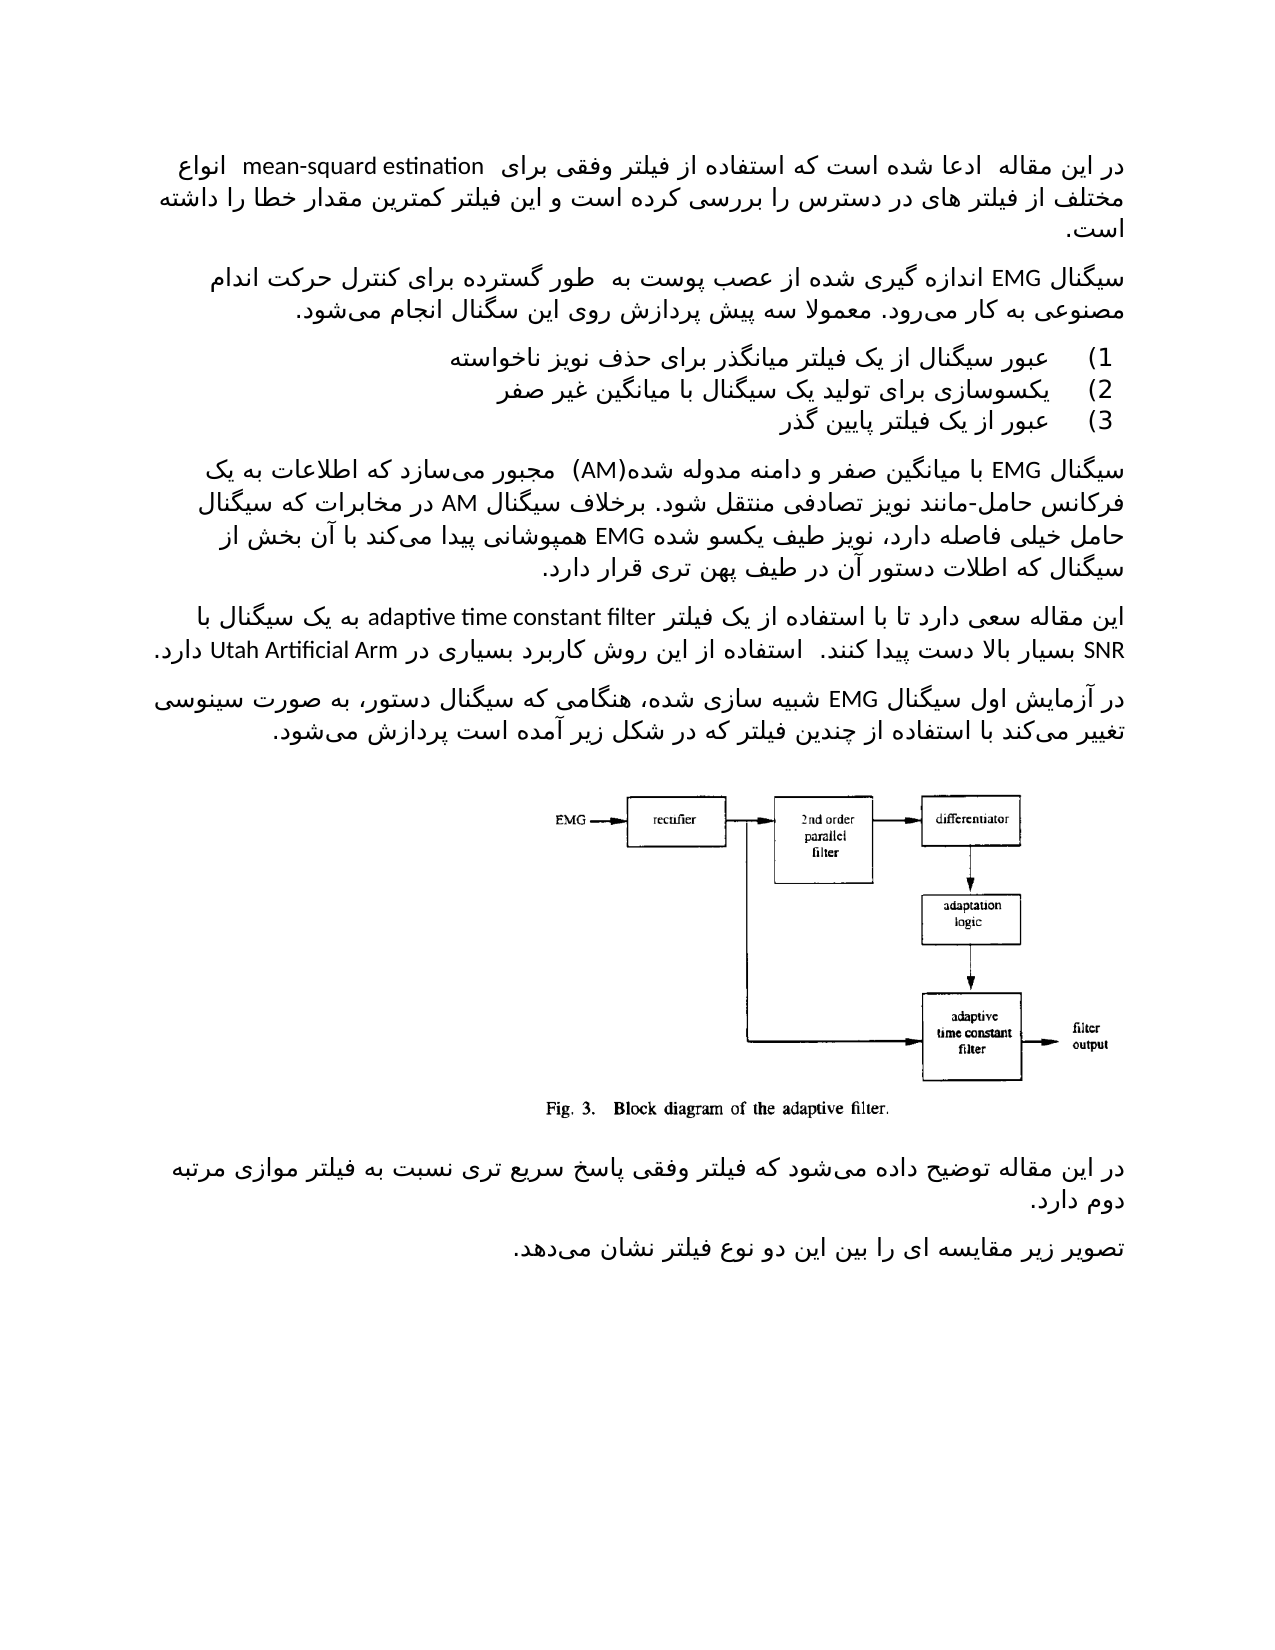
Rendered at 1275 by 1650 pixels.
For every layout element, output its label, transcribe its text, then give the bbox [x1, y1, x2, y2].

text در این مقاله توضیح داده می‌شود که فیلتر وفقی پاسخ سریع تری نسبت به فیلتر موازی مرتبه دوم دارد. [150, 1154, 1125, 1214]
text تصویر زیر مقایسه ای را بین این دو نوع فیلتر نشان می‌دهد. [150, 1233, 1125, 1262]
list عبور از یک فیلتر پایین گذر [150, 406, 1087, 435]
text این مقاله سعی دارد تا با استفاده از یک فیلتر adaptive time constant filter به یک سیگنال با SNR بسیار بالا دست پیدا کنند. استفاده از این روش کاربرد بسیاری در Utah Artificial Arm دارد. [150, 601, 1125, 664]
text در این مقاله ادعا شده است که استفاده از فیلتر وفقی برای mean-squard estination انواع مختلف از فیلتر های در دسترس را بررسی کرده است و این فیلتر کمترین مقدار خطا را داشته است. [150, 150, 1125, 243]
list عبور سیگنال از یک فیلتر میانگذر برای حذف نویز ناخواسته [150, 343, 1087, 372]
list یکسوسازی برای تولید یک سیگنال با میانگین غیر صفر [150, 375, 1087, 404]
text در آزمایش اول سیگنال EMG شبیه سازی شده، هنگامی که سیگنال دستور، به صورت سینوسی تغییر می‌کند با استفاده از چندین فیلتر که در شکل زیر آمده است پردازش می‌شود. [150, 683, 1125, 745]
text سیگنال EMG با میانگین صفر و دامنه مدوله شده(AM) مجبور می‌سازد که اطلاعات به یک فرکانس حامل-مانند نویز تصادفی منتقل شود. برخلاف سیگنال AM در مخابرات که سیگنال حامل خیلی فاصله دارد، نویز طیف یکسو شده EMG همپوشانی پیدا می‌کند با آن بخش از سیگنال که اطلات دستور آن در طیف پهن تری قرار دارد. [150, 454, 1125, 582]
text سیگنال EMG اندازه گیری شده از عصب پوست به طور گسترده برای کنترل حرکت اندام مصنوعی به کار می‌رود. معمولا سه پیش پردازش روی این سگنال انجام می‌شود. [150, 262, 1125, 324]
picture [531, 764, 1125, 1135]
